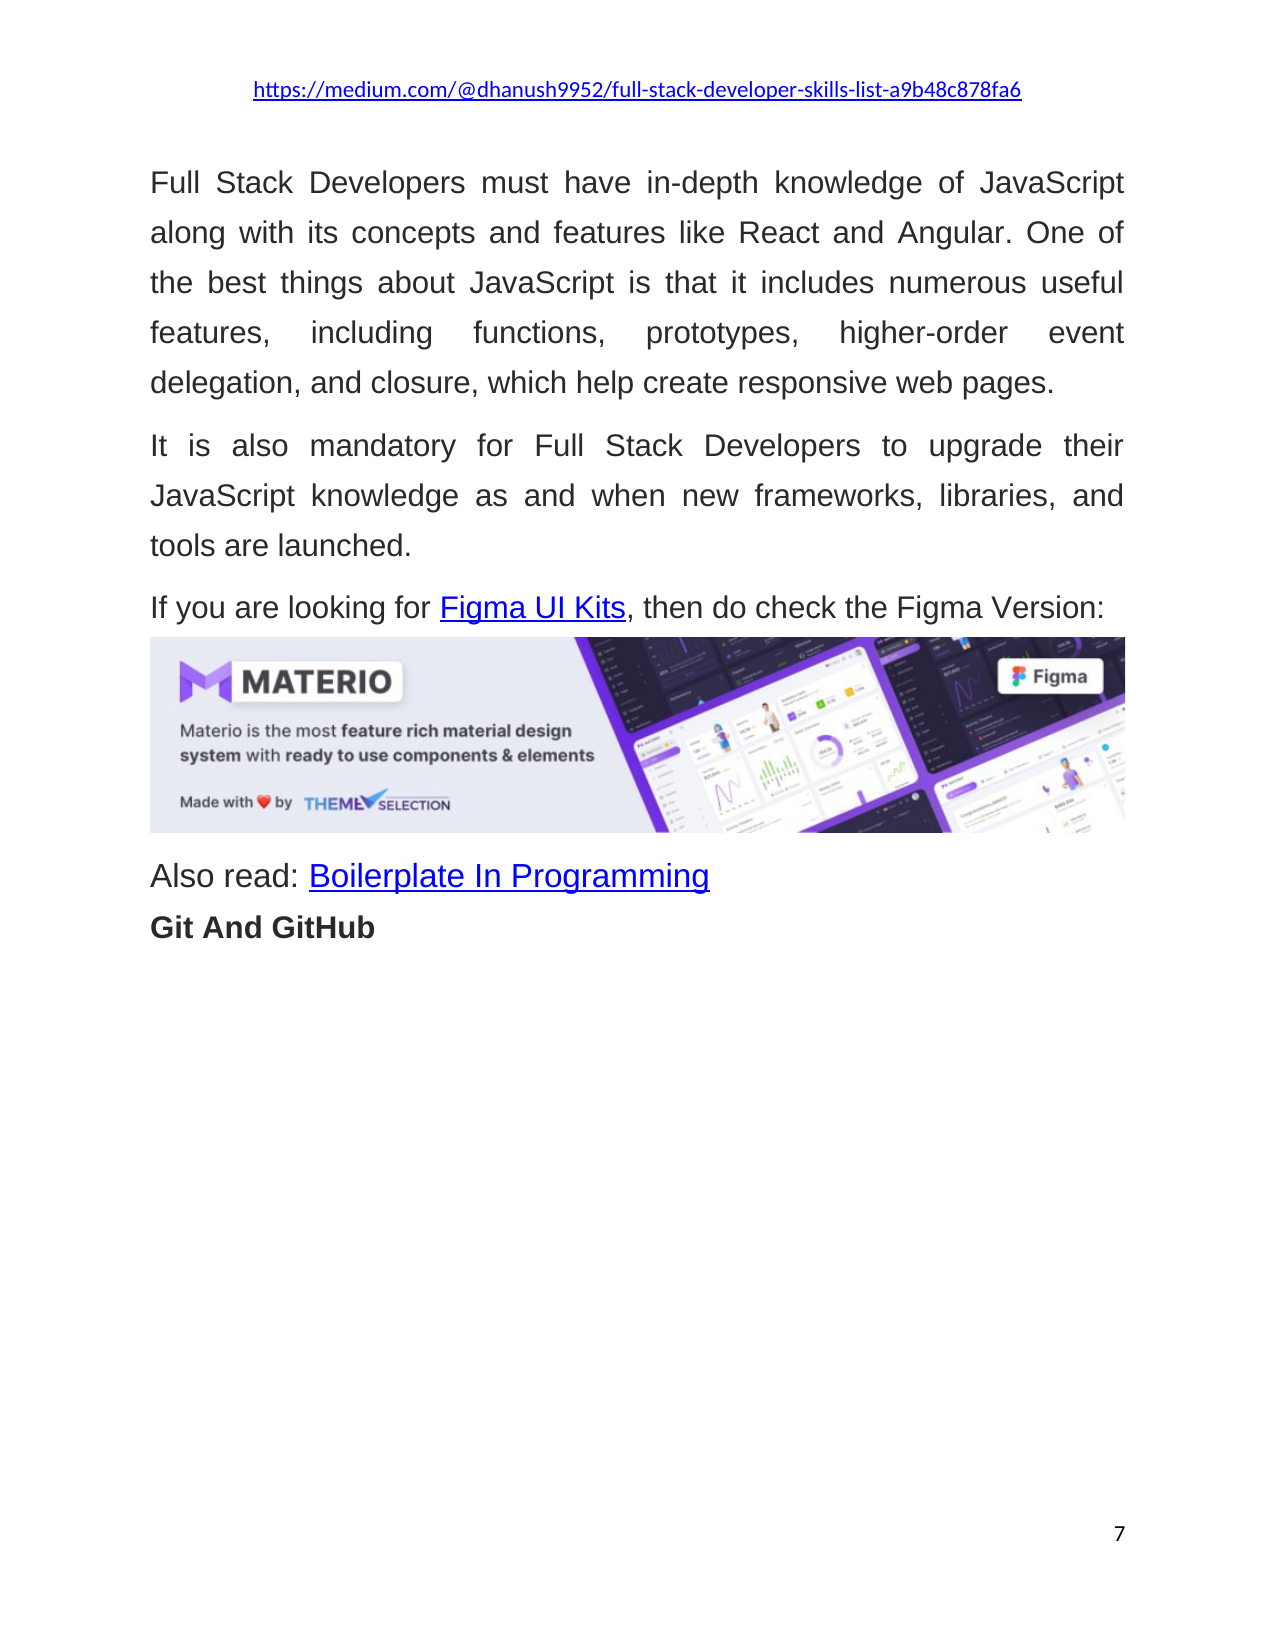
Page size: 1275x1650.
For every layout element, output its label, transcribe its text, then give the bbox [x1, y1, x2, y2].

text If you are looking for Figma UI Kits, then do check the Figma Version: [150, 575, 1125, 625]
text It is also mandatory for Full Stack Developers to upgrade their JavaScript knowledge as and when new frameworks, libraries, and tools are launched. [150, 412, 1125, 562]
picture [150, 637, 1125, 833]
text Also read: Boilerplate In Programming [150, 845, 1125, 895]
text Full Stack Developers must have in-depth knowledge of JavaScript along with its concepts and features like React and Angular. One of the best things about JavaScript is that it includes numerous useful features, including functions, prototypes, higher-order event delegation, and closure, which help create responsive web pages. [150, 150, 1125, 400]
text Git And GitHub [150, 907, 1125, 945]
